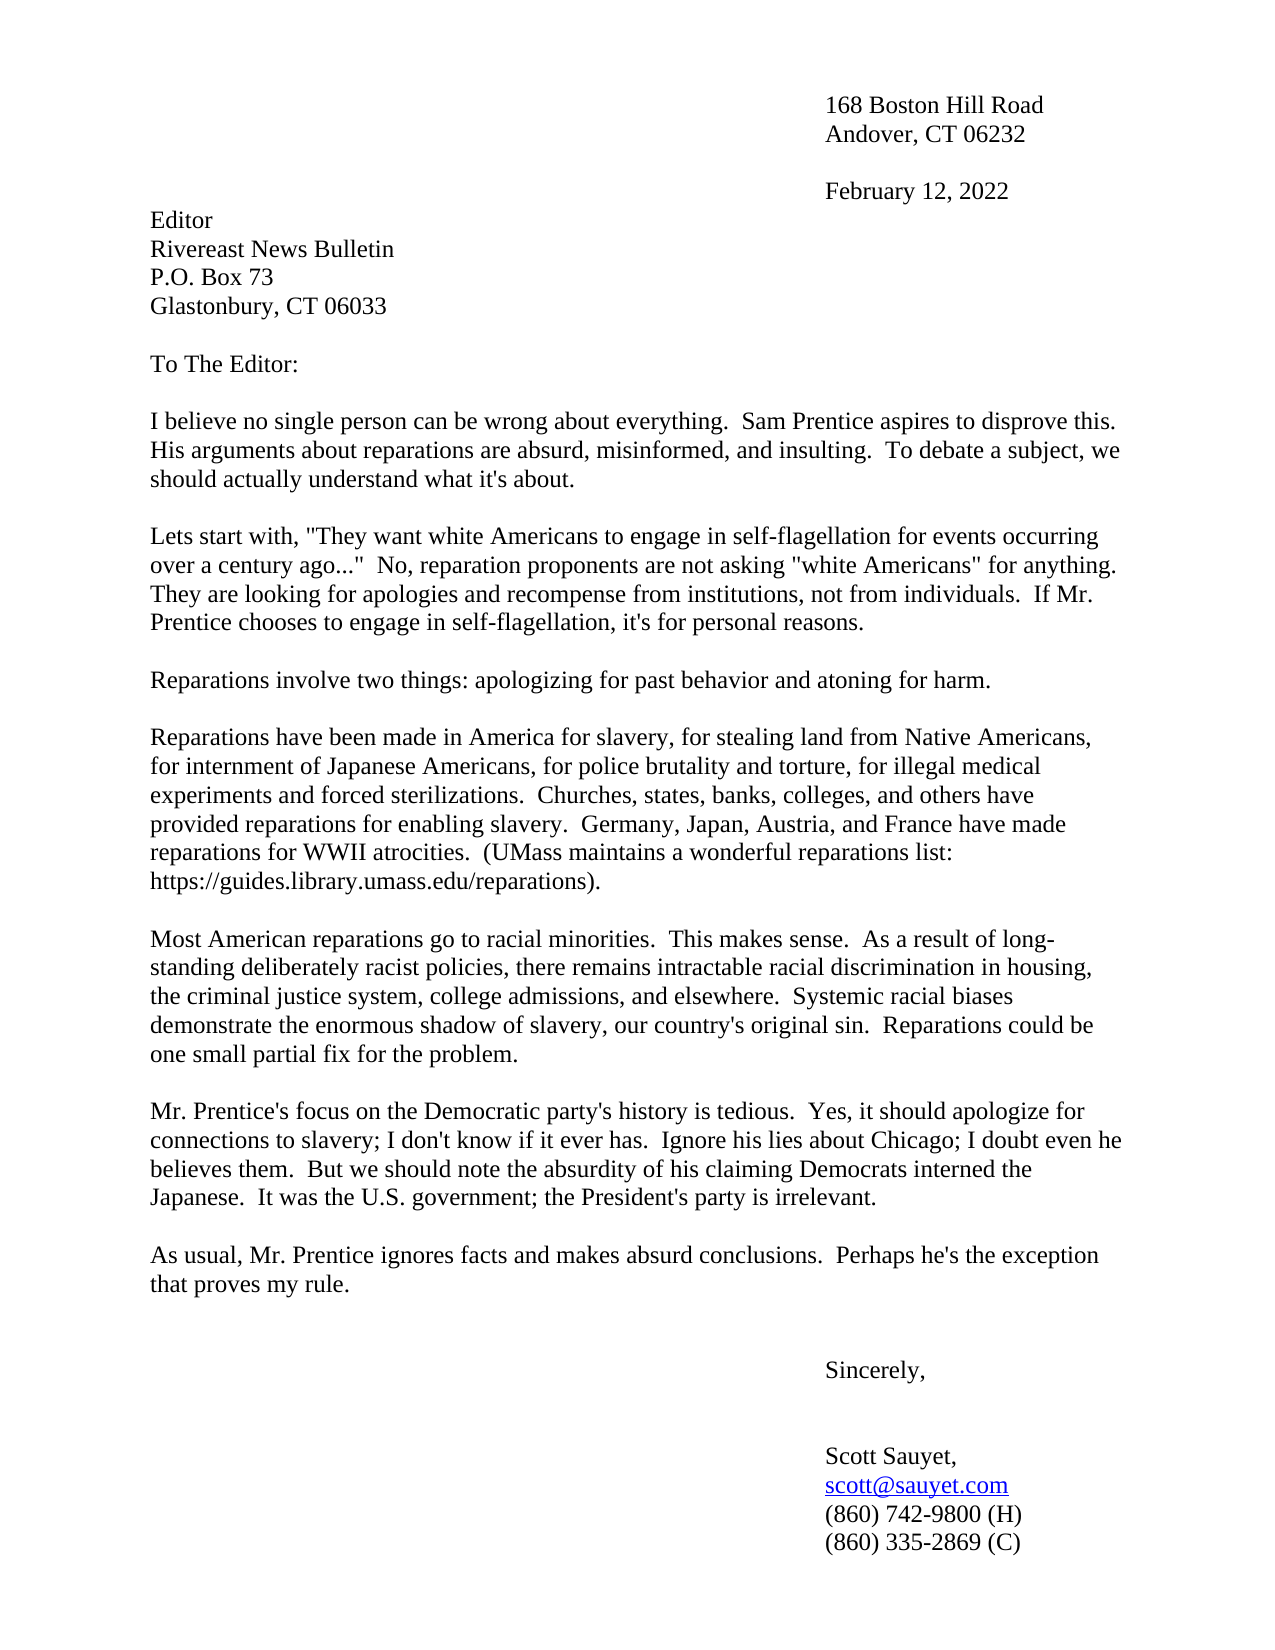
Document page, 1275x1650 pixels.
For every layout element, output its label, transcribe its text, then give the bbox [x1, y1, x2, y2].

text Sincerely, [750, 1355, 1125, 1384]
text 168 Boston Hill Road [825, 90, 1125, 119]
text As usual, Mr. Prentice ignores facts and makes absurd conclusions. Perhaps he's the exception that proves my rule. [150, 1240, 1125, 1297]
text Scott Sauyet, [825, 1441, 1125, 1470]
text To The Editor: [150, 349, 1125, 377]
text Mr. Prentice's focus on the Democratic party's history is tedious. Yes, it should apologize for connections to slavery; I don't know if it ever has. Ignore his lies about Chicago; I doubt even he believes them. But we should note the absurdity of his claiming Democrats interned the Japanese. It was the U.S. government; the President's party is irrelevant. [150, 1096, 1125, 1211]
text Editor [150, 205, 1125, 234]
text (860) 742-9800 (H) [750, 1499, 1125, 1527]
text Most American reparations go to racial minorities. This makes sense. As a result of long-standing deliberately racist policies, there remains intractable racial discrimination in housing, the criminal justice system, college admissions, and elsewhere. Systemic racial biases demonstrate the enormous shadow of slavery, our country's original sin. Reparations could be one small partial fix for the problem. [150, 924, 1125, 1067]
text Lets start with, "They want white Americans to engage in self-flagellation for events occurring over a century ago..." No, reparation proponents are not asking "white Americans" for anything. They are looking for apologies and recompense from institutions, not from individuals. If Mr. Prentice chooses to engage in self-flagellation, it's for personal reasons. [150, 521, 1125, 636]
text (860) 335-2869 (C) [750, 1527, 1125, 1556]
text February 12, 2022 [825, 176, 1125, 205]
text Andover, CT 06232 [825, 119, 1125, 147]
text scott@sauyet.com [825, 1470, 1125, 1499]
text Glastonbury, CT 06033 [150, 291, 1125, 320]
text Reparations have been made in America for slavery, for stealing land from Native Americans, for internment of Japanese Americans, for police brutality and torture, for illegal medical experiments and forced sterilizations. Churches, states, banks, colleges, and others have provided reparations for enabling slavery. Germany, Japan, Austria, and France have made reparations for WWII atrocities. (UMass maintains a wonderful reparations list: https://guides.library.umass.edu/reparations). [150, 722, 1125, 895]
text P.O. Box 73 [150, 262, 1125, 291]
text Reparations involve two things: apologizing for past behavior and atoning for harm. [150, 665, 1125, 694]
text Rivereast News Bulletin [150, 234, 1125, 262]
text I believe no single person can be wrong about everything. Sam Prentice aspires to disprove this. His arguments about reparations are absurd, misinformed, and insulting. To debate a subject, we should actually understand what it's about. [150, 406, 1125, 492]
